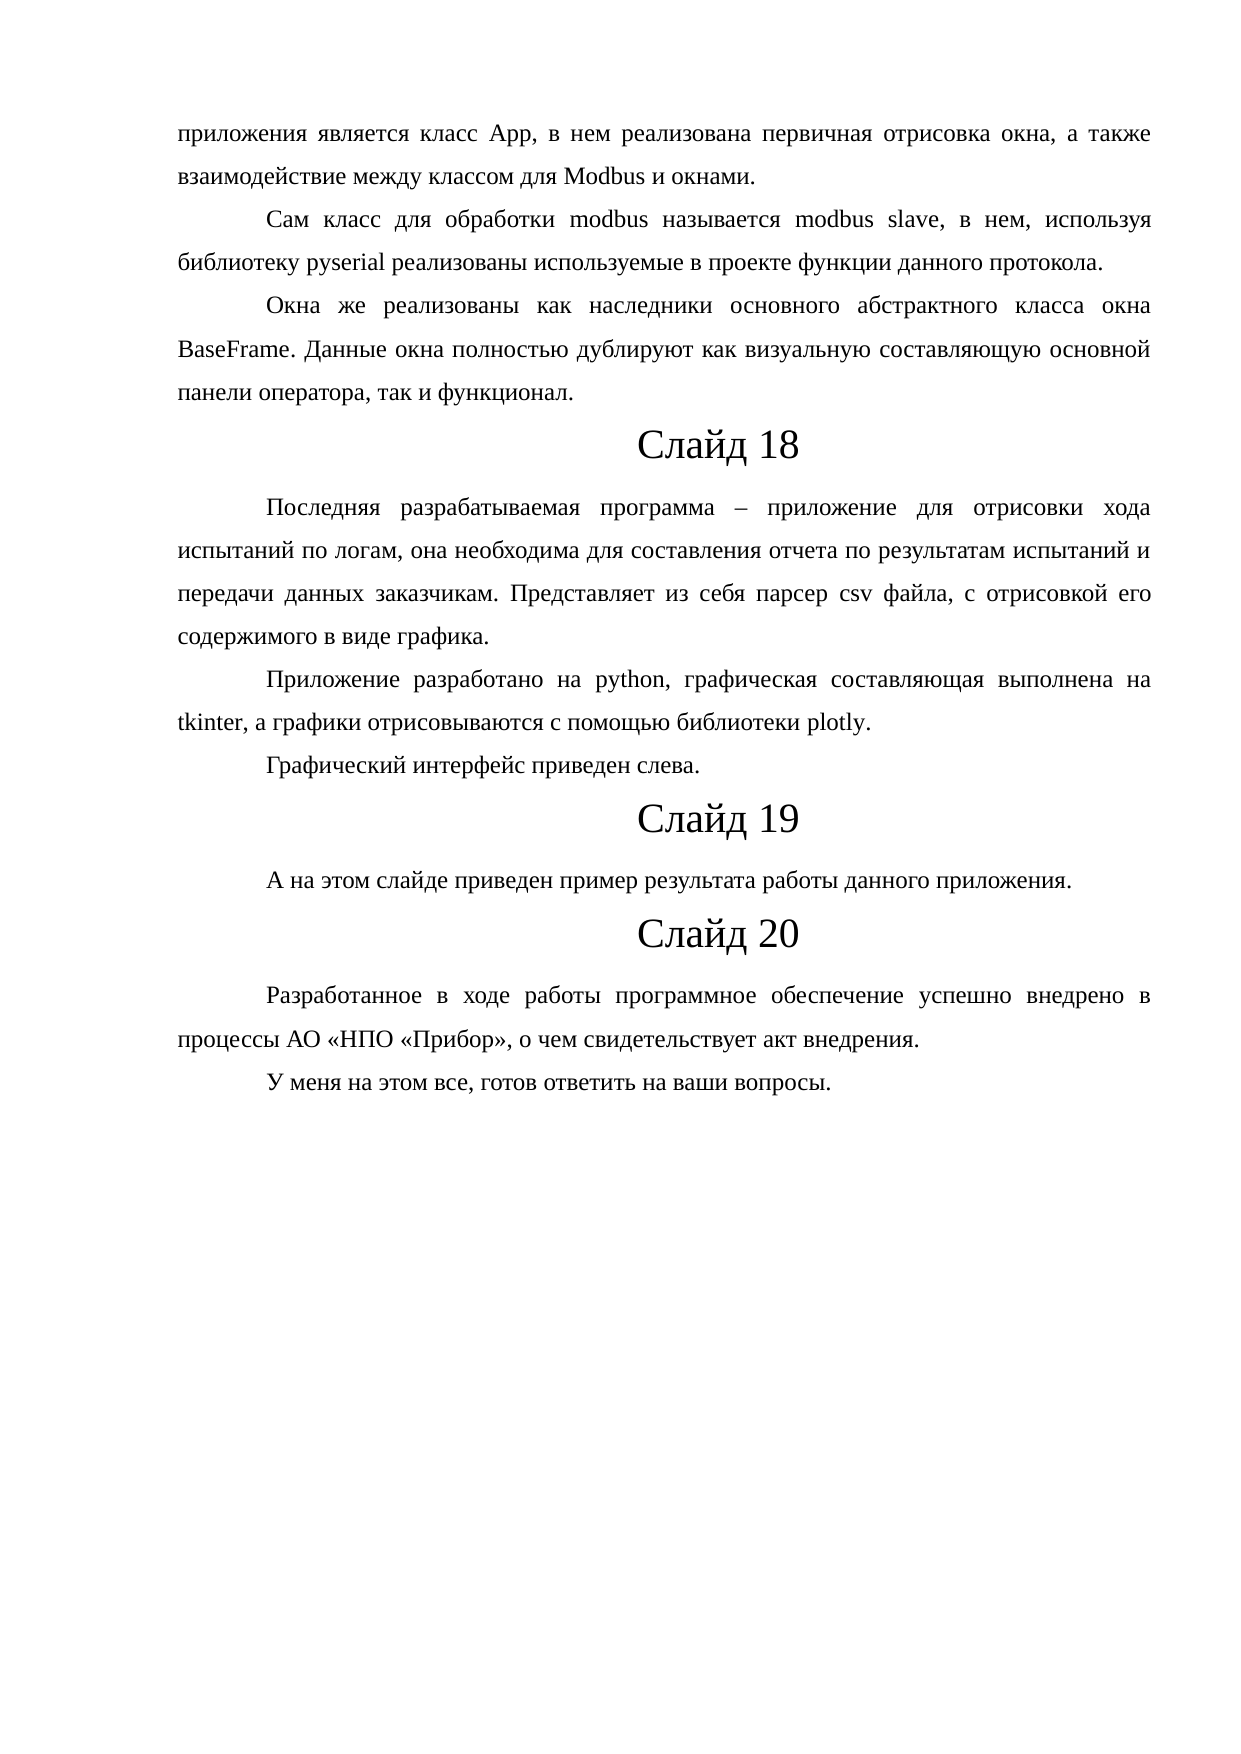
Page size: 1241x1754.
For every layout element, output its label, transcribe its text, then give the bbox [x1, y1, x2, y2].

text Слайд 20 [177, 909, 1152, 957]
text Последняя разрабатываемая программа – приложение для отрисовки хода испытаний по логам, она необходима для составления отчета по результатам испытаний и передачи данных заказчикам. Представляет из себя парсер csv файла, с отрисовкой его содержимого в виде графика. [177, 492, 1152, 650]
text Слайд 18 [177, 420, 1152, 468]
text Сам класс для обработки modbus называется modbus slave, в нем, используя библиотеку pyserial реализованы используемые в проекте функции данного протокола. [177, 204, 1152, 276]
text У меня на этом все, готов ответить на ваши вопросы. [177, 1067, 1152, 1096]
text А на этом слайде приведен пример результата работы данного приложения. [177, 866, 1152, 894]
text Разработанное в ходе работы программное обеспечение успешно внедрено в процессы АО «НПО «Прибор», о чем свидетельствует акт внедрения. [177, 981, 1152, 1052]
text Приложение разработано на python, графическая составляющая выполнена на tkinter, а графики отрисовываются с помощью библиотеки plotly. [177, 664, 1152, 736]
text Окна же реализованы как наследники основного абстрактного класса окна BaseFrame. Данные окна полностью дублируют как визуальную составляющую основной панели оператора, так и функционал. [177, 291, 1152, 406]
text Графический интерфейс приведен слева. [177, 751, 1152, 779]
text Слайд 19 [177, 794, 1152, 842]
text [177, 118, 1152, 190]
